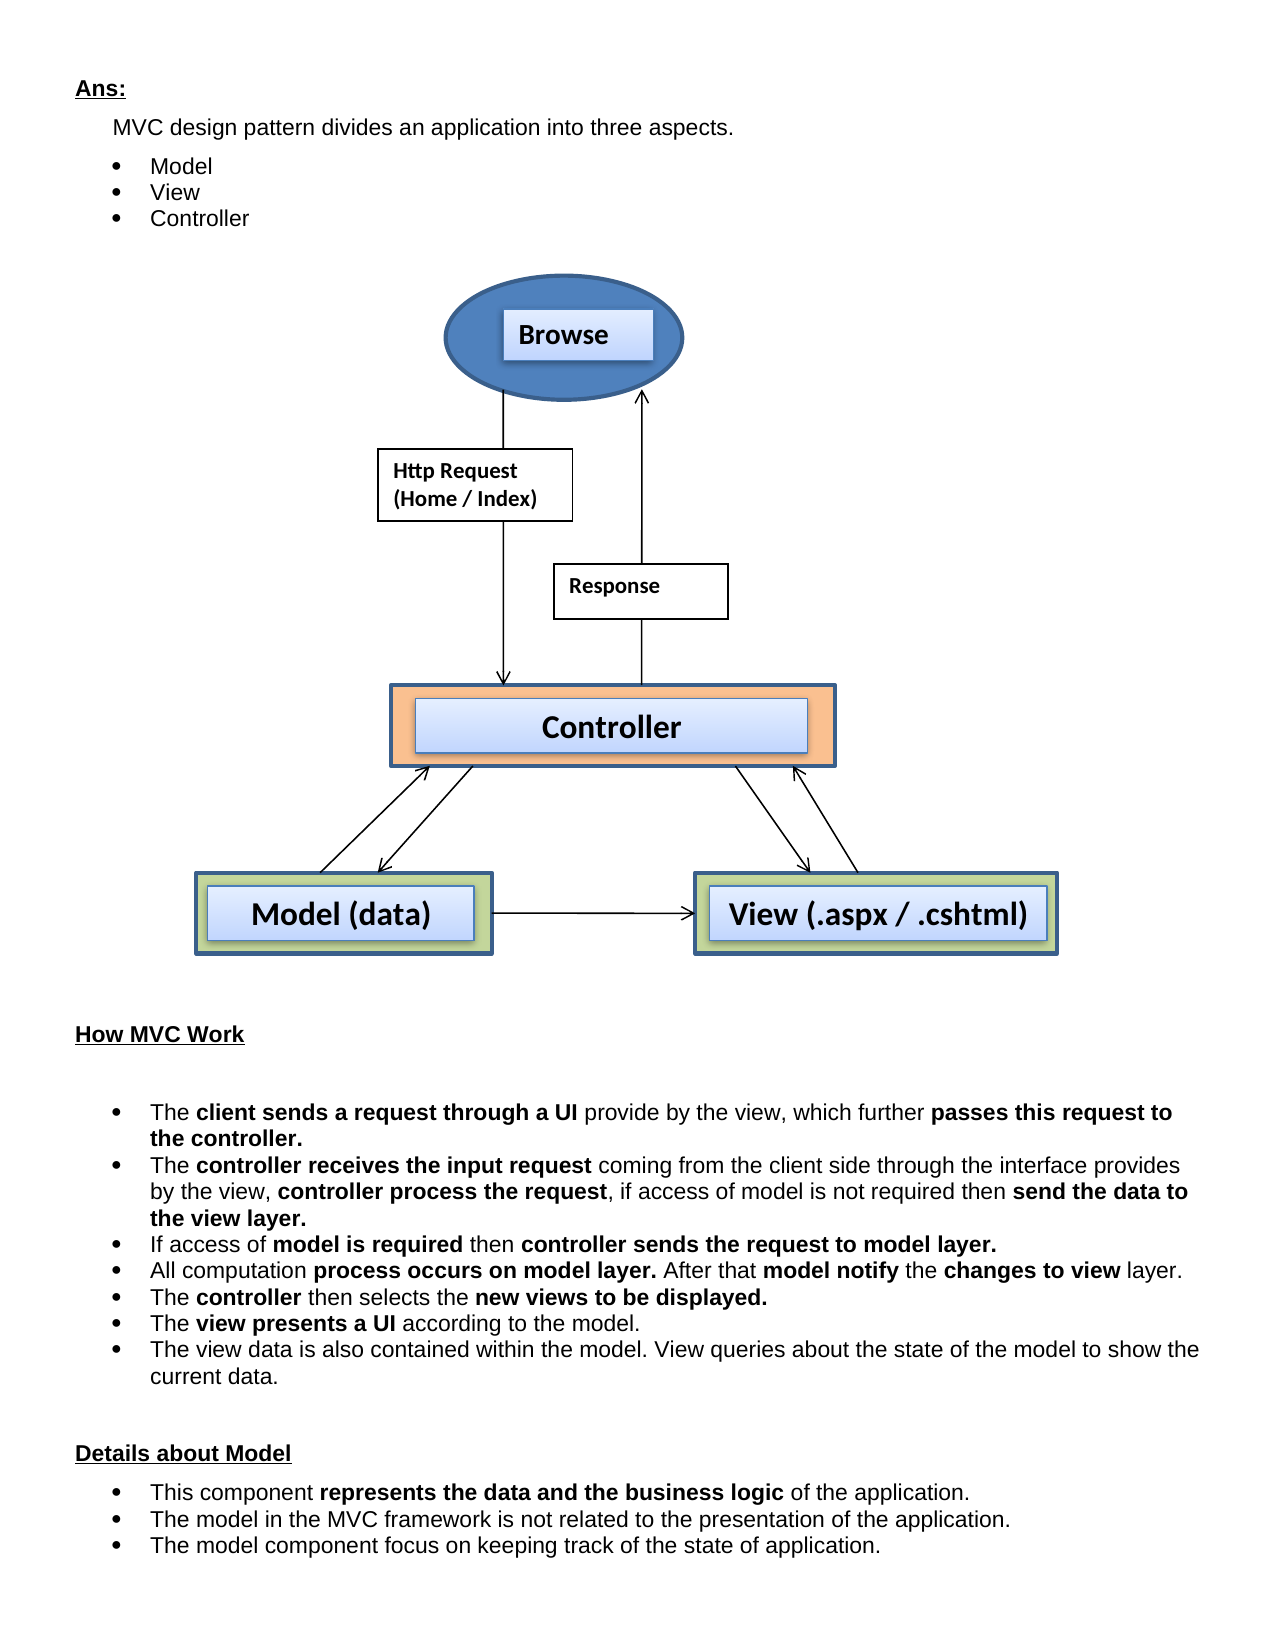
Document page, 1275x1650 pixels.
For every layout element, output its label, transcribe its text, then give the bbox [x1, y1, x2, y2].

list All computation process occurs on model layer. After that model notify the changes to view layer. [112, 1257, 1200, 1283]
list The view presents a UI according to the model. [112, 1310, 1200, 1336]
list The view data is also contained within the model. View queries about the state of the model to show the current data. [112, 1336, 1200, 1389]
list The controller then selects the new views to be displayed. [112, 1283, 1200, 1310]
list The controller receives the input request coming from the client side through the interface provides by the view, controller process the request, if access of model is not required then send the data to the view layer. [112, 1152, 1200, 1231]
list If access of model is required then controller sends the request to model layer. [112, 1231, 1200, 1257]
text How MVC Work [75, 1021, 1200, 1048]
text Details about Model [75, 1440, 1200, 1467]
list The client sends a request through a UI provide by the view, which further passes this request to the controller. [112, 1099, 1200, 1152]
text MVC design pattern divides an application into three aspects. [75, 114, 1200, 140]
list View [112, 179, 1200, 205]
list This component represents the data and the business logic of the application. [112, 1479, 1200, 1506]
list Model [112, 153, 1200, 179]
list The model component focus on keeping track of the state of application. [112, 1532, 1200, 1558]
list Controller [112, 205, 1200, 232]
list The model in the MVC framework is not related to the presentation of the application. [112, 1506, 1200, 1532]
text Ans: [75, 75, 1200, 101]
